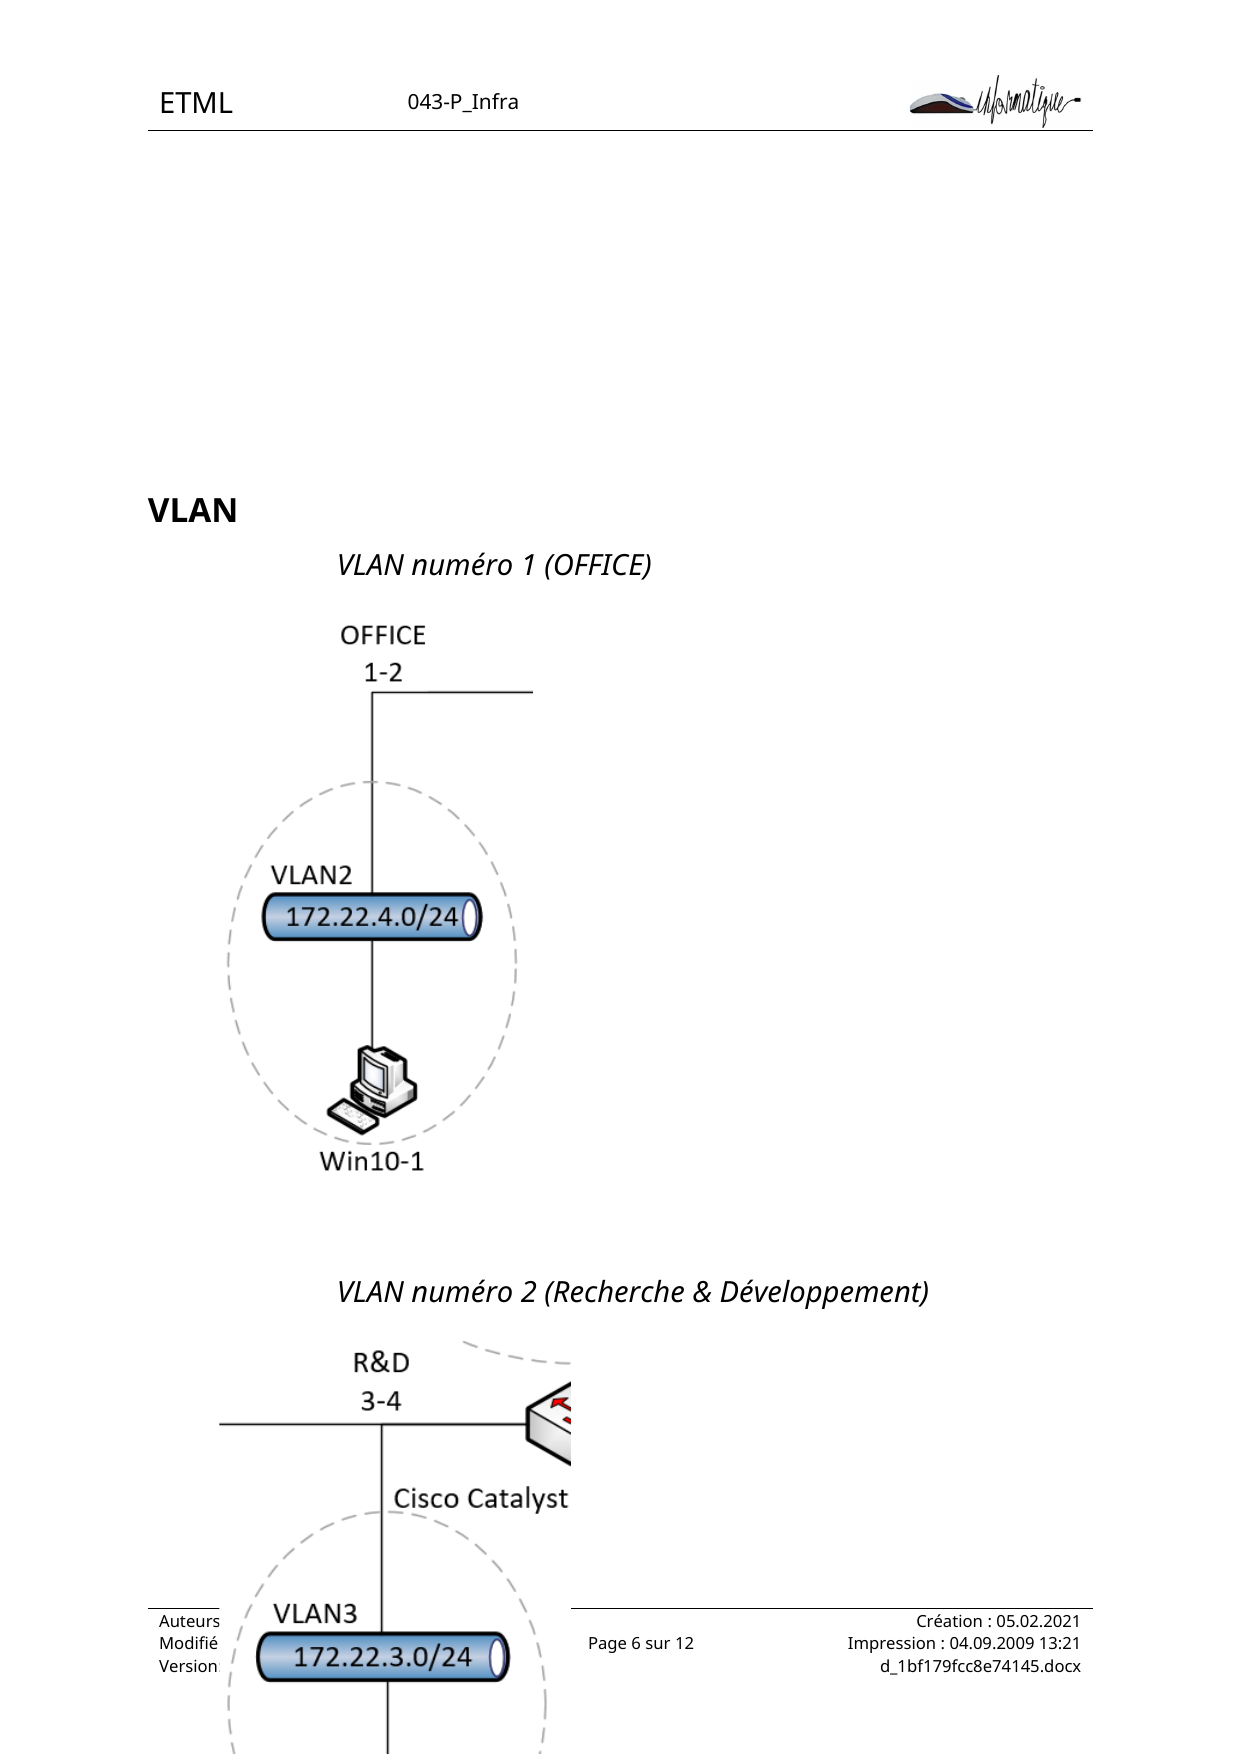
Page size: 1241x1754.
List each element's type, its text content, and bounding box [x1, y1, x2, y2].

subtitle VLAN [148, 487, 1092, 532]
picture [215, 598, 533, 1189]
picture [909, 75, 1082, 128]
picture [219, 1341, 571, 1754]
subtitle VLAN numéro 1 (OFFICE) [337, 544, 1092, 584]
subtitle VLAN numéro 2 (Recherche & Développement) [337, 1271, 1092, 1311]
